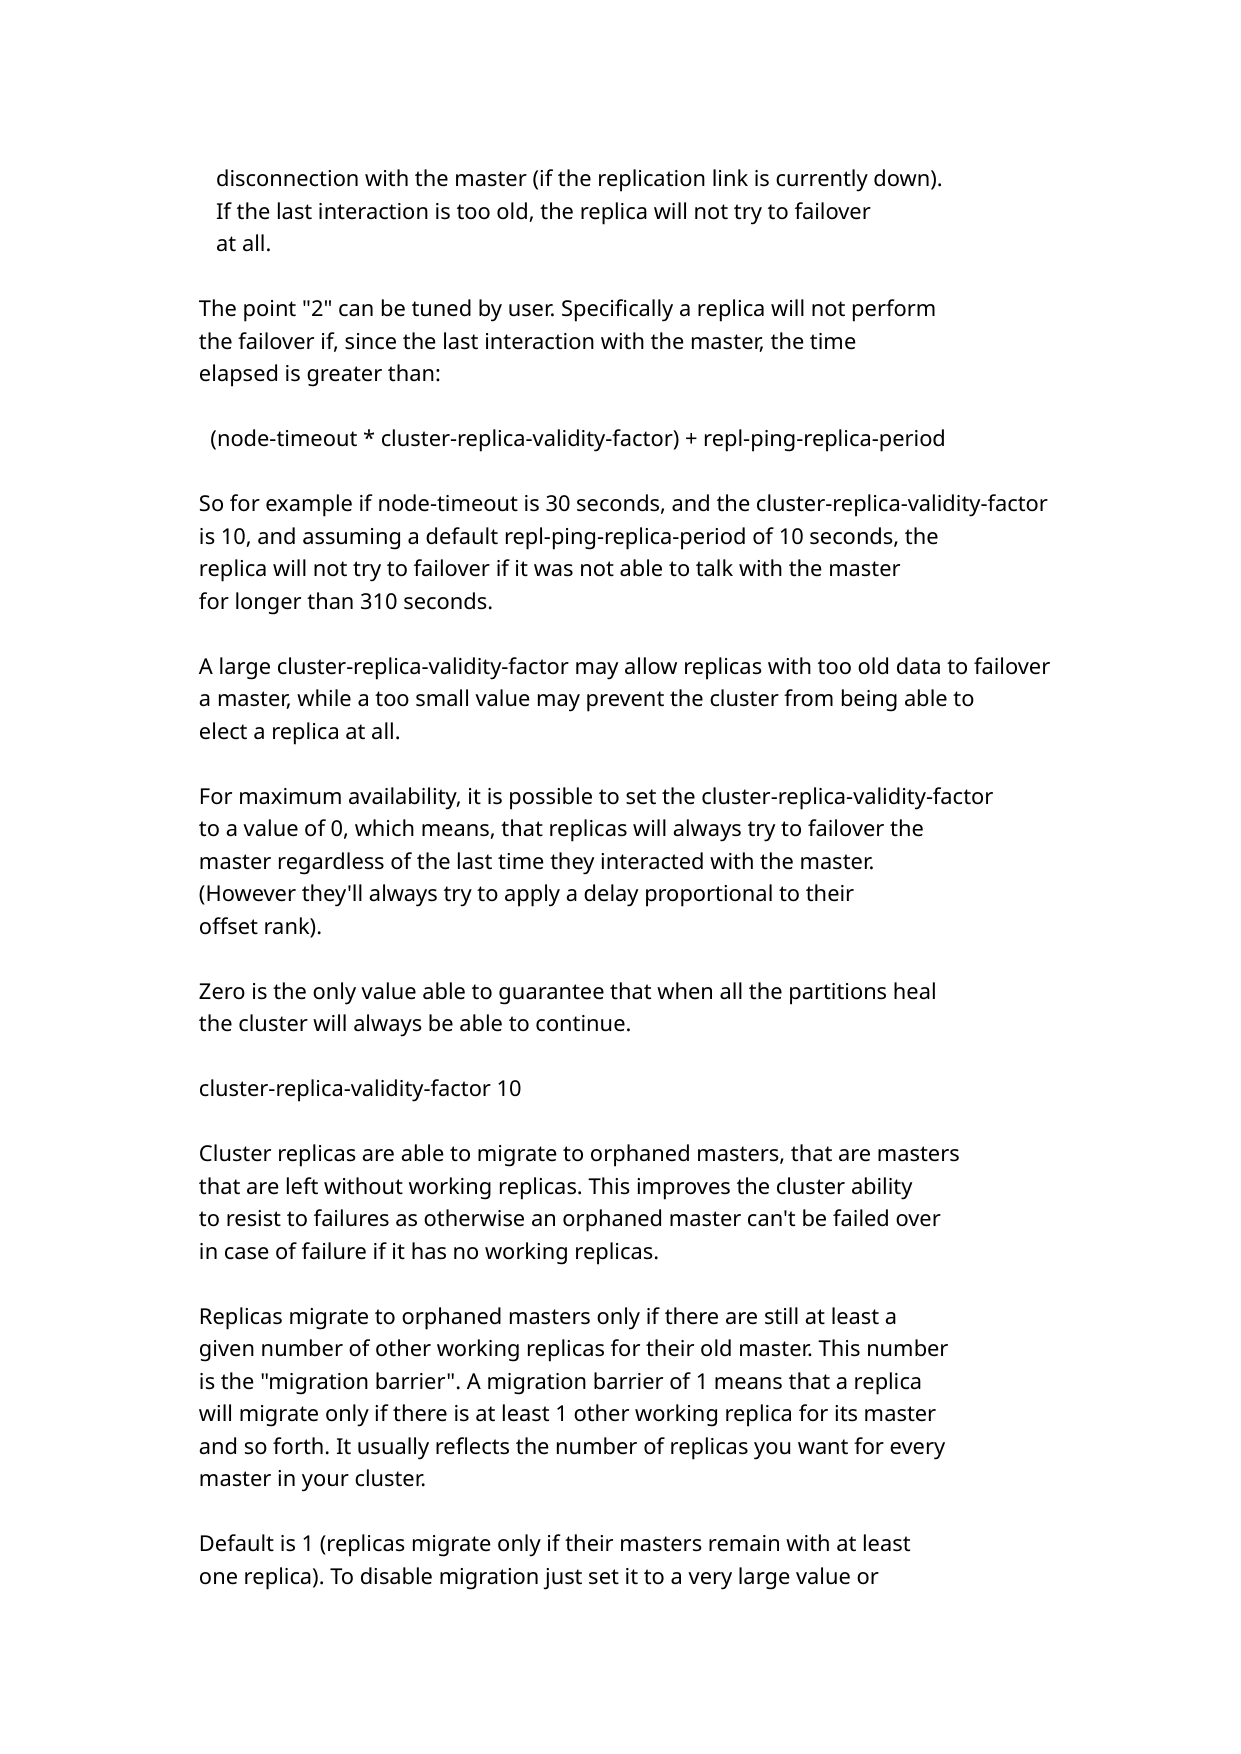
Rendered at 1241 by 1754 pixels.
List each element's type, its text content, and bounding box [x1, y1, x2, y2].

text master in your cluster. [187, 1462, 1053, 1494]
text is 10, and assuming a default repl-ping-replica-period of 10 seconds, the [187, 519, 1053, 552]
text a master, while a too small value may prevent the cluster from being able to [187, 682, 1053, 714]
text For maximum availability, it is possible to set the cluster-replica-validity-factor [187, 779, 1053, 812]
text is the "migration barrier". A migration barrier of 1 means that a replica [187, 1364, 1053, 1397]
text So for example if node-timeout is 30 seconds, and the cluster-replica-validity-factor [187, 487, 1053, 519]
text If the last interaction is too old, the replica will not try to failover [187, 194, 1053, 227]
text Replicas migrate to orphaned masters only if there are still at least a [187, 1299, 1053, 1332]
text cluster-replica-validity-factor 10 [187, 1072, 1053, 1104]
text Zero is the only value able to guarantee that when all the partitions heal [187, 974, 1053, 1007]
text will migrate only if there is at least 1 other working replica for its master [187, 1397, 1053, 1429]
text (However they'll always try to apply a delay proportional to their [187, 877, 1053, 909]
text the failover if, since the last interaction with the master, the time [187, 324, 1053, 357]
text that are left without working replicas. This improves the cluster ability [187, 1169, 1053, 1202]
text to a value of 0, which means, that replicas will always try to failover the [187, 812, 1053, 844]
text at all. [187, 227, 1053, 259]
text in case of failure if it has no working replicas. [187, 1234, 1053, 1267]
text for longer than 310 seconds. [187, 584, 1053, 617]
text offset rank). [187, 909, 1053, 942]
text and so forth. It usually reflects the number of replicas you want for every [187, 1429, 1053, 1462]
text replica will not try to failover if it was not able to talk with the master [187, 552, 1053, 584]
text The point "2" can be tuned by user. Specifically a replica will not perform [187, 292, 1053, 324]
text Cluster replicas are able to migrate to orphaned masters, that are masters [187, 1137, 1053, 1169]
text elect a replica at all. [187, 714, 1053, 747]
text disconnection with the master (if the replication link is currently down). [187, 162, 1053, 194]
text (node-timeout * cluster-replica-validity-factor) + repl-ping-replica-period [187, 422, 1053, 454]
text A large cluster-replica-validity-factor may allow replicas with too old data to failover [187, 649, 1053, 682]
text Default is 1 (replicas migrate only if their masters remain with at least [187, 1527, 1053, 1559]
text master regardless of the last time they interacted with the master. [187, 844, 1053, 877]
text given number of other working replicas for their old master. This number [187, 1332, 1053, 1364]
text one replica). To disable migration just set it to a very large value or [187, 1559, 1053, 1592]
text elapsed is greater than: [187, 357, 1053, 389]
text to resist to failures as otherwise an orphaned master can't be failed over [187, 1202, 1053, 1234]
text the cluster will always be able to continue. [187, 1007, 1053, 1039]
